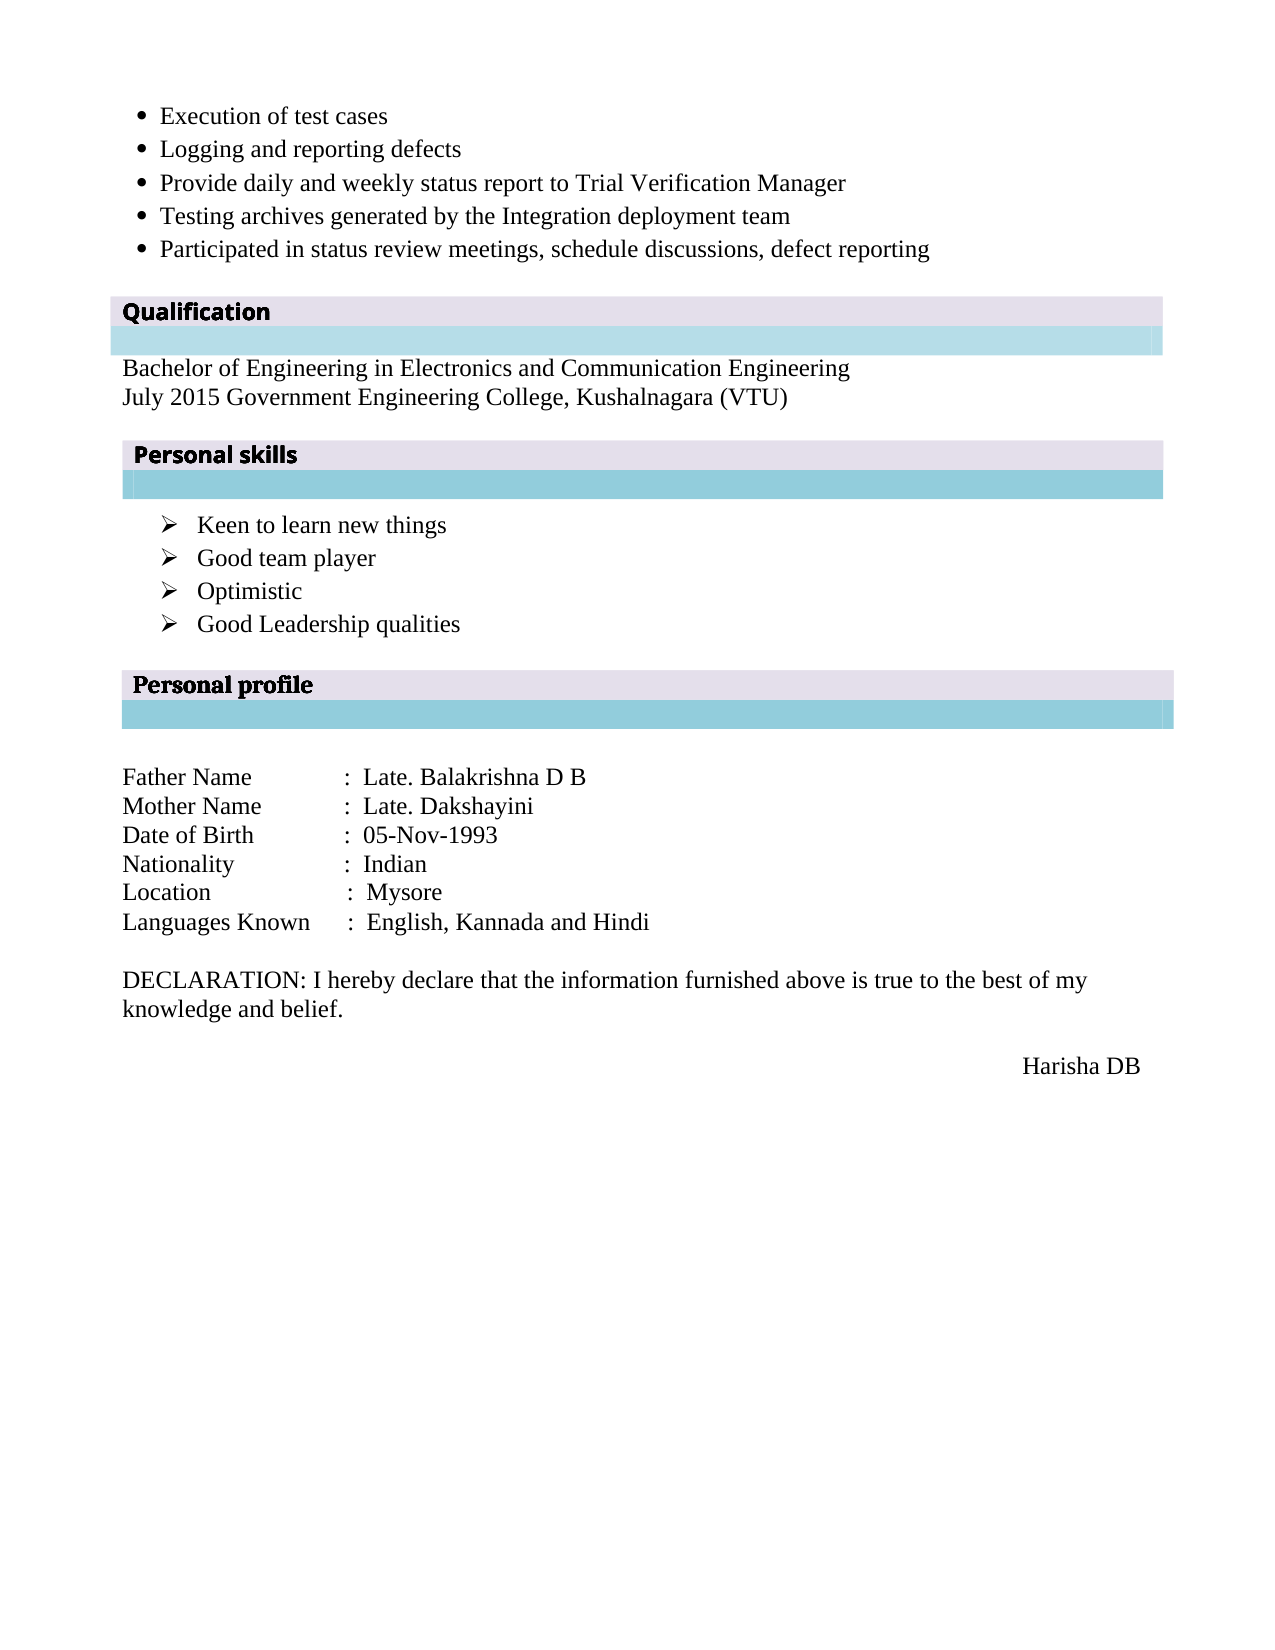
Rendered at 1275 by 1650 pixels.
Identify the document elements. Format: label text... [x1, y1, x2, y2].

text Father Name : Late. Balakrishna D B [122, 762, 650, 791]
text July 2015 Government Engineering College, Kushalnagara (VTU) [122, 382, 1202, 411]
list Execution of test cases [137, 101, 1202, 130]
list Participated in status review meetings, schedule discussions, defect reporting [137, 234, 1202, 263]
list Logging and reporting defects [137, 134, 1202, 163]
text DECLARATION: I hereby declare that the information furnished above is true to the best of my knowledge and belief. [122, 965, 1177, 1022]
list Good team player [159, 543, 1202, 572]
list Testing archives generated by the Integration deployment team [137, 201, 1202, 229]
list Optimistic [159, 576, 1202, 605]
list Good Leadership qualities [159, 609, 1202, 638]
list Keen to learn new things [159, 510, 1202, 539]
text Date of Birth : 05-Nov-1993 [122, 820, 650, 849]
text Nationality : Indian [122, 849, 650, 877]
text Languages Known : English, Kannada and Hindi [122, 907, 1202, 936]
text Mother Name : Late. Dakshayini [122, 791, 650, 820]
list Provide daily and weekly status report to Trial Verification Manager [137, 168, 1202, 196]
text Location : Mysore [122, 877, 1202, 907]
text Bachelor of Engineering in Electronics and Communication Engineering [122, 296, 1202, 382]
text Harisha DB [1022, 1051, 1177, 1080]
